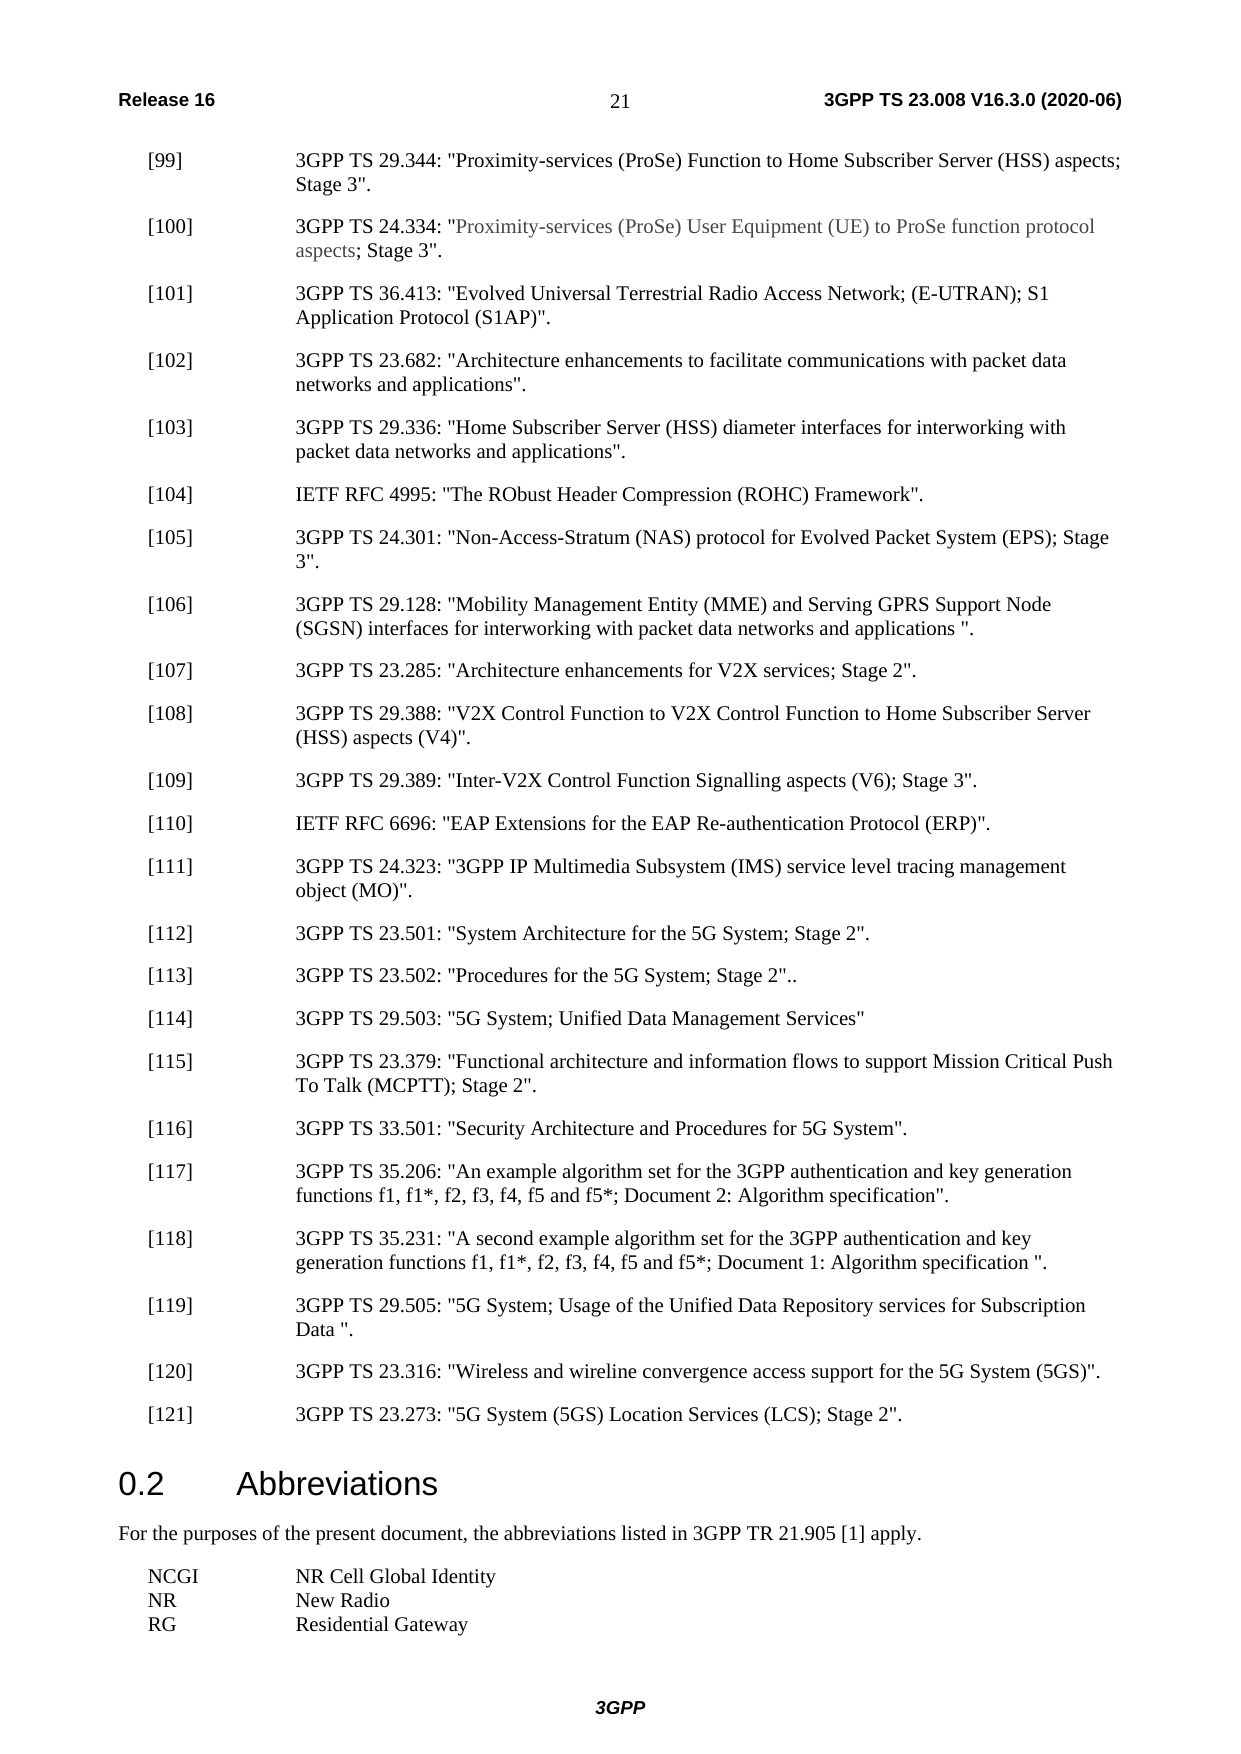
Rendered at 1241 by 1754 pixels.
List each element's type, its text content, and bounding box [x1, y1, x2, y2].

text For the purposes of the present document, the abbreviations listed in 3GPP TR 21.905 [1] apply. [118, 1521, 1122, 1545]
text [105] 3GPP TS 24.301: "Non-Access-Stratum (NAS) protocol for Evolved Packet System (EPS); Stage 3". [148, 525, 1122, 573]
text [117] 3GPP TS 35.206: "An example algorithm set for the 3GPP authentication and key generation functions f1, f1*, f2, f3, f4, f5 and f5*; Document 2: Algorithm specification". [148, 1159, 1122, 1207]
text [100] 3GPP TS 24.334: "Proximity-services (ProSe) User Equipment (UE) to ProSe function protocol aspects; Stage 3". [148, 214, 1122, 262]
text NCGI NR Cell Global Identity [148, 1564, 1122, 1588]
text [103] 3GPP TS 29.336: "Home Subscriber Server (HSS) diameter interfaces for interworking with packet data networks and applications". [148, 415, 1122, 463]
text NR New Radio [148, 1588, 1122, 1612]
text RG Residential Gateway [148, 1612, 1122, 1636]
text [110] IETF RFC 6696: "EAP Extensions for the EAP Re-authentication Protocol (ERP)". [148, 811, 1122, 835]
text [111] 3GPP TS 24.323: "3GPP IP Multimedia Subsystem (IMS) service level tracing management object (MO)". [148, 854, 1122, 902]
subtitle 0.2 Abbreviations [118, 1464, 1122, 1502]
text [101] 3GPP TS 36.413: "Evolved Universal Terrestrial Radio Access Network; (E-UTRAN); S1 Application Protocol (S1AP)". [148, 281, 1122, 329]
text [112] 3GPP TS 23.501: "System Architecture for the 5G System; Stage 2". [148, 921, 1122, 945]
text [99] 3GPP TS 29.344: "Proximity-services (ProSe) Function to Home Subscriber Server (HSS) aspects; Stage 3". [148, 147, 1122, 196]
text [108] 3GPP TS 29.388: "V2X Control Function to V2X Control Function to Home Subscriber Server (HSS) aspects (V4)". [148, 701, 1122, 749]
text [113] 3GPP TS 23.502: "Procedures for the 5G System; Stage 2".. [148, 963, 1122, 987]
text [109] 3GPP TS 29.389: "Inter-V2X Control Function Signalling aspects (V6); Stage 3". [148, 768, 1122, 792]
text [102] 3GPP TS 23.682: "Architecture enhancements to facilitate communications with packet data networks and applications". [148, 348, 1122, 396]
text [120] 3GPP TS 23.316: "Wireless and wireline convergence access support for the 5G System (5GS)". [148, 1359, 1122, 1383]
text [121] 3GPP TS 23.273: "5G System (5GS) Location Services (LCS); Stage 2". [148, 1402, 1122, 1426]
text [119] 3GPP TS 29.505: "5G System; Usage of the Unified Data Repository services for Subscription Data ". [148, 1292, 1122, 1341]
text [116] 3GPP TS 33.501: "Security Architecture and Procedures for 5G System". [148, 1116, 1122, 1140]
text [106] 3GPP TS 29.128: "Mobility Management Entity (MME) and Serving GPRS Support Node (SGSN) interfaces for interworking with packet data networks and applications ". [148, 592, 1122, 640]
text [104] IETF RFC 4995: "The RObust Header Compression (ROHC) Framework". [148, 482, 1122, 506]
text [115] 3GPP TS 23.379: "Functional architecture and information flows to support Mission Critical Push To Talk (MCPTT); Stage 2". [148, 1049, 1122, 1097]
text [118] 3GPP TS 35.231: "A second example algorithm set for the 3GPP authentication and key generation functions f1, f1*, f2, f3, f4, f5 and f5*; Document 1: Algorithm specification ". [148, 1226, 1122, 1274]
text [107] 3GPP TS 23.285: "Architecture enhancements for V2X services; Stage 2". [148, 658, 1122, 682]
text [114] 3GPP TS 29.503: "5G System; Unified Data Management Services" [148, 1006, 1122, 1030]
